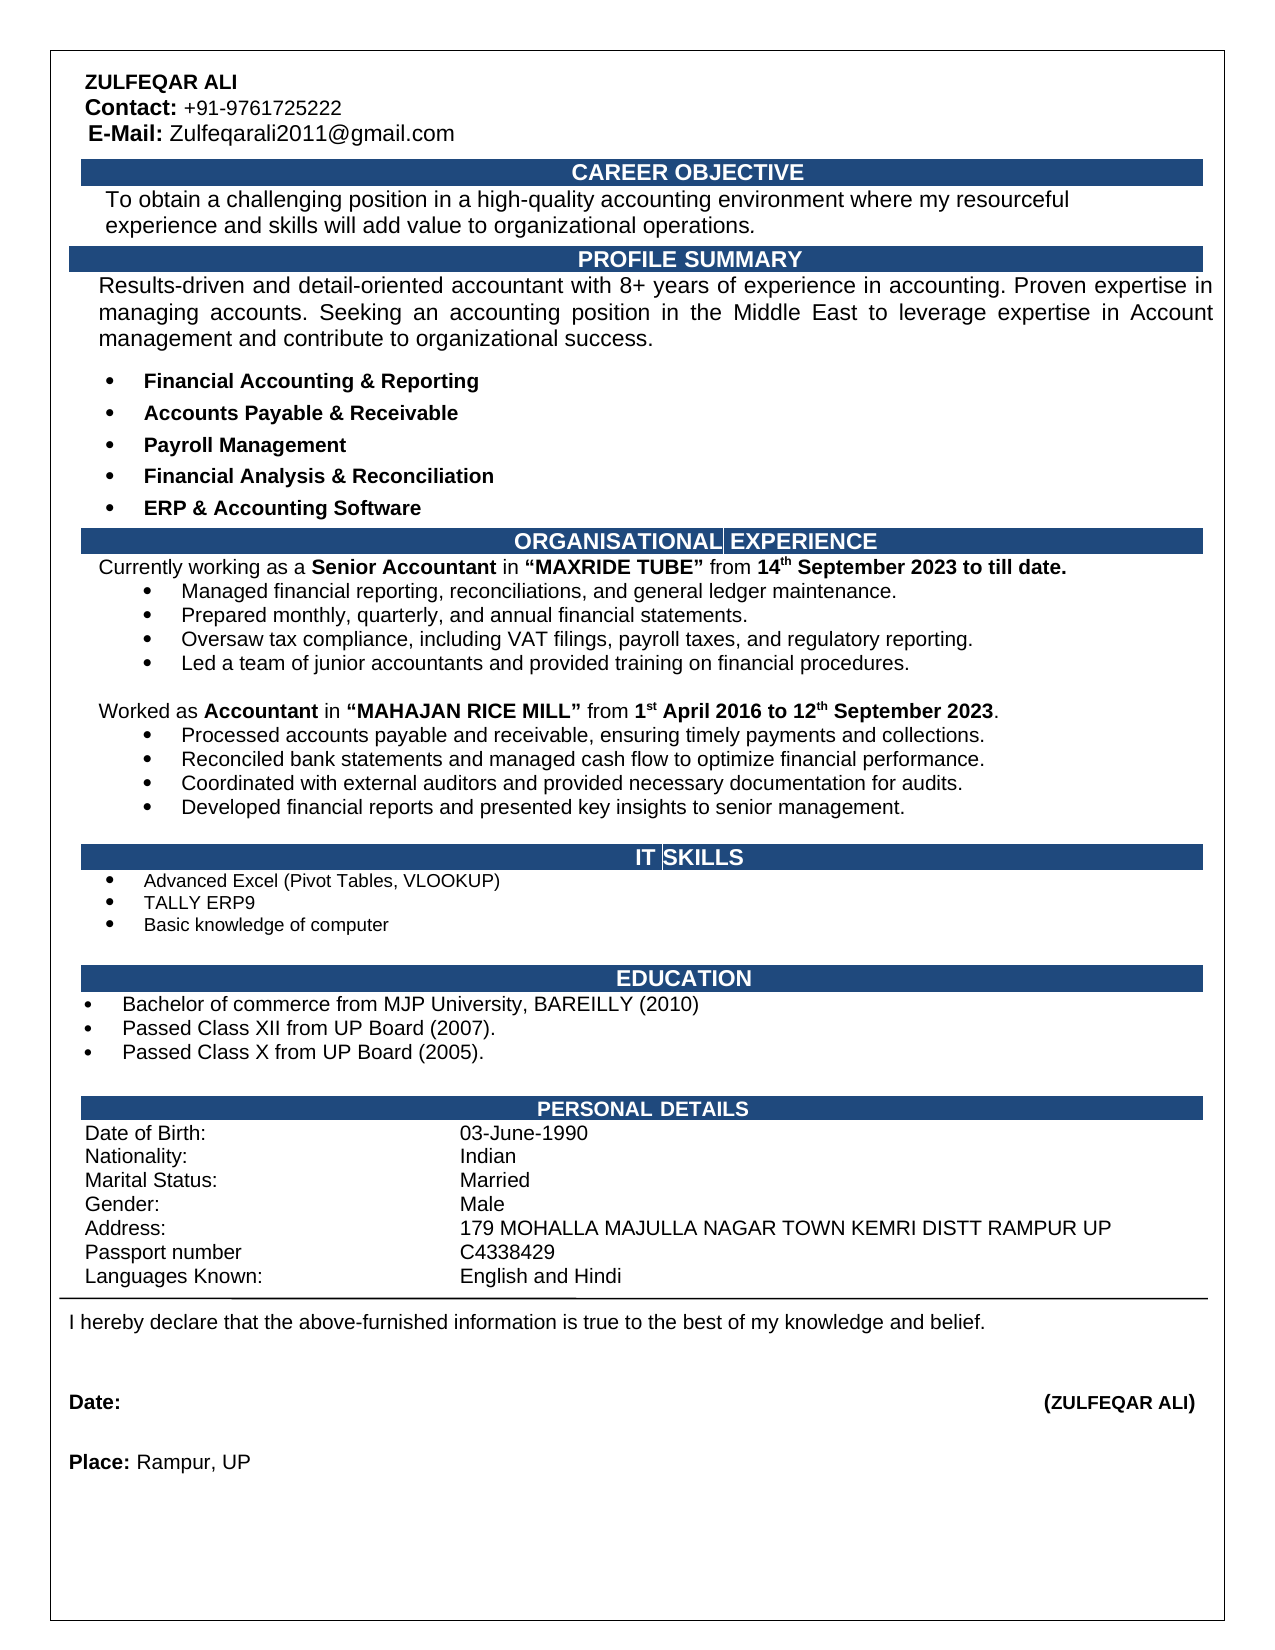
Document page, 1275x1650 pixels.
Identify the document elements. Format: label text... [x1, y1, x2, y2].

text Languages Known: English and Hindi [84, 1264, 1201, 1288]
list Passed Class X from UP Board (2005). [84, 1040, 1214, 1064]
subtitle ZULFEQAR ALI [84, 70, 1201, 94]
text To obtain a challenging position in a high-quality accounting environment where my resourceful experience and skills will add value to organizational operations. [105, 186, 1180, 238]
list Coordinated with external auditors and provided necessary documentation for audits. [144, 771, 1214, 795]
text Date of Birth: 03-June-1990 [84, 1120, 1201, 1144]
subtitle Financial Accounting & Reporting [106, 369, 1201, 393]
text Marital Status: Married [84, 1168, 1201, 1192]
text Address: 179 MOHALLA MAJULLA NAGAR TOWN KEMRI DISTT RAMPUR UP [84, 1216, 1201, 1240]
text Gender: Male [84, 1192, 1201, 1216]
text Currently working as a Senior Accountant in “MAXRIDE TUBE” from 14th September 2023 to till date. [98, 554, 1214, 578]
subtitle Date: (ZULFEQAR ALI) [69, 1390, 1201, 1414]
subtitle Accounts Payable & Receivable [106, 401, 1201, 425]
list Advanced Excel (Pivot Tables, VLOOKUP) [106, 870, 1200, 892]
subtitle Financial Analysis & Reconciliation [106, 464, 1201, 488]
text Nationality: Indian [84, 1144, 1201, 1168]
list Basic knowledge of computer [106, 914, 1200, 936]
text Contact: +91-9761725222 [84, 94, 1201, 120]
text Results-driven and detail-oriented accountant with 8+ years of experience in accounting. Proven expertise in managing accounts. Seeking an accounting position in the Middle East to leverage expertise in Account management and contribute to organizational success. [98, 272, 1214, 351]
list Processed accounts payable and receivable, ensuring timely payments and collections. [144, 723, 1214, 747]
text I hereby declare that the above-furnished information is true to the best of my knowledge and belief. [69, 1310, 1214, 1334]
text E-Mail: Zulfeqarali2011@gmail.com [69, 120, 1214, 147]
list Prepared monthly, quarterly, and annual financial statements. [144, 602, 1214, 627]
list Managed financial reporting, reconciliations, and general ledger maintenance. [144, 578, 1214, 602]
text Worked as Accountant in “MAHAJAN RICE MILL” from 1st April 2016 to 12th September 2023. [98, 699, 1214, 723]
text Place: Rampur, UP [69, 1449, 1214, 1473]
subtitle ERP & Accounting Software [106, 496, 1201, 520]
subtitle Payroll Management [106, 432, 1201, 457]
list Developed financial reports and presented key insights to senior management. [144, 795, 1214, 819]
list Passed Class XII from UP Board (2007). [84, 1016, 1214, 1040]
list Oversaw tax compliance, including VAT filings, payroll taxes, and regulatory reporting. [144, 627, 1214, 651]
list Led a team of junior accountants and provided training on financial procedures. [144, 651, 1214, 675]
list Reconciled bank statements and managed cash flow to optimize financial performance. [144, 747, 1214, 771]
list Bachelor of commerce from MJP University, BAREILLY (2010) [84, 992, 1214, 1016]
list TALLY ERP9 [106, 892, 1200, 914]
text Passport number C4338429 [84, 1240, 1201, 1264]
